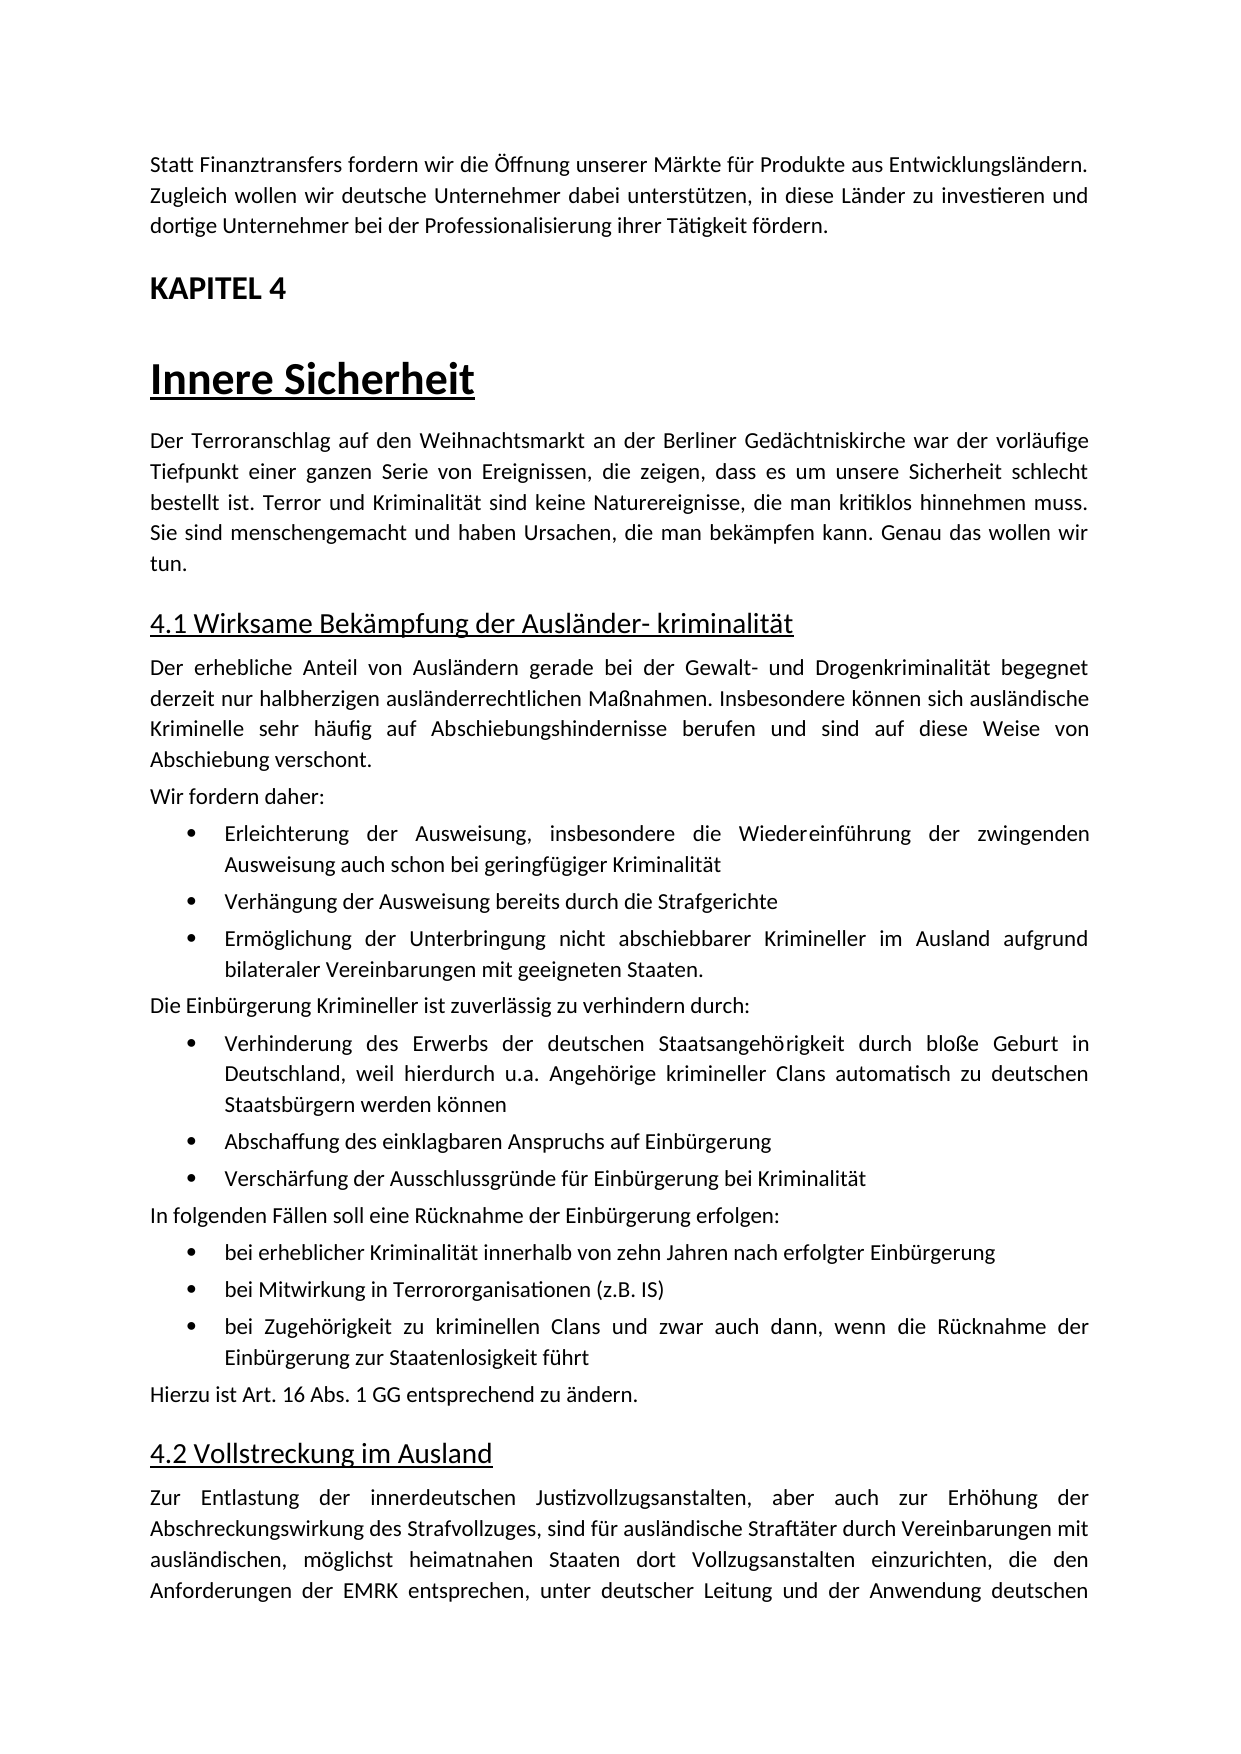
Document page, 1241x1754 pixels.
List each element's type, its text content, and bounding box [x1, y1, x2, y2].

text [150, 1483, 1090, 1604]
text bei erheblicher Kriminalität innerhalb von zehn Jahren nach erfolgter Einbürgerung [187, 1238, 1090, 1266]
text In folgenden Fällen soll eine Rücknahme der Einbürgerung erfolgen: [150, 1201, 1090, 1229]
text Abschaffung des einklagbaren Anspruchs auf Einbürgerung [187, 1127, 1090, 1155]
text Der erhebliche Anteil von Ausländern gerade bei der Gewalt- und Drogenkriminalität begegnet derzeit nur halbherzigen ausländerrechtlichen Maßnahmen. Insbesondere können sich ausländische Kriminelle sehr häufig auf Abschiebungshindernisse berufen und sind auf diese Weise von Abschiebung verschont. [150, 653, 1090, 773]
text Verhinderung des Erwerbs der deutschen Staatsangehörigkeit durch bloße Geburt in Deutschland, weil hierdurch u.a. Angehörige krimineller Clans automatisch zu deutschen Staatsbürgern werden können [187, 1029, 1090, 1118]
text Verschärfung der Ausschlussgründe für Einbürgerung bei Kriminalität [187, 1164, 1090, 1192]
text Statt Finanztransfers fordern wir die Öffnung unserer Märkte für Produkte aus Entwicklungsländern. Zugleich wollen wir deutsche Unternehmer dabei unterstützen, in diese Länder zu investieren und dortige Unternehmer bei der Professionalisierung ihrer Tätigkeit fördern. [150, 150, 1090, 239]
text Wir fordern daher: [150, 782, 1090, 810]
text Der Terroranschlag auf den Weihnachtsmarkt an der Berliner Gedächtniskirche war der vorläufige Tiefpunkt einer ganzen Serie von Ereignissen, die zeigen, dass es um unsere Sicherheit schlecht bestellt ist. Terror und Kriminalität sind keine Naturereignisse, die man kritiklos hinnehmen muss. Sie sind menschengemacht und haben Ursachen, die man bekämpfen kann. Genau das wollen wir tun. [150, 426, 1090, 577]
text Hierzu ist Art. 16 Abs. 1 GG entsprechend zu ändern. [150, 1380, 1090, 1408]
subtitle 4.1 Wirksame Bekämpfung der Ausländer- kriminalität [150, 605, 1090, 641]
text Die Einbürgerung Krimineller ist zuverlässig zu verhindern durch: [150, 992, 1090, 1020]
text bei Zugehörigkeit zu kriminellen Clans und zwar auch dann, wenn die Rücknahme der Einbürgerung zur Staatenlosigkeit führt [187, 1312, 1090, 1371]
subtitle Innere Sicherheit [150, 349, 1090, 406]
subtitle KAPITEL 4 [150, 267, 1090, 308]
text Ermöglichung der Unterbringung nicht abschiebbarer Krimineller im Ausland aufgrund bilateraler Vereinbarungen mit geeigneten Staaten. [187, 924, 1090, 983]
text Verhängung der Ausweisung bereits durch die Strafgerichte [187, 887, 1090, 915]
text bei Mitwirkung in Terrororganisationen (z.B. IS) [187, 1275, 1090, 1303]
text Erleichterung der Ausweisung, insbesondere die Wiedereinführung der zwingenden Ausweisung auch schon bei geringfügiger Kriminalität [187, 819, 1090, 878]
subtitle 4.2 Vollstreckung im Ausland [150, 1435, 1090, 1471]
